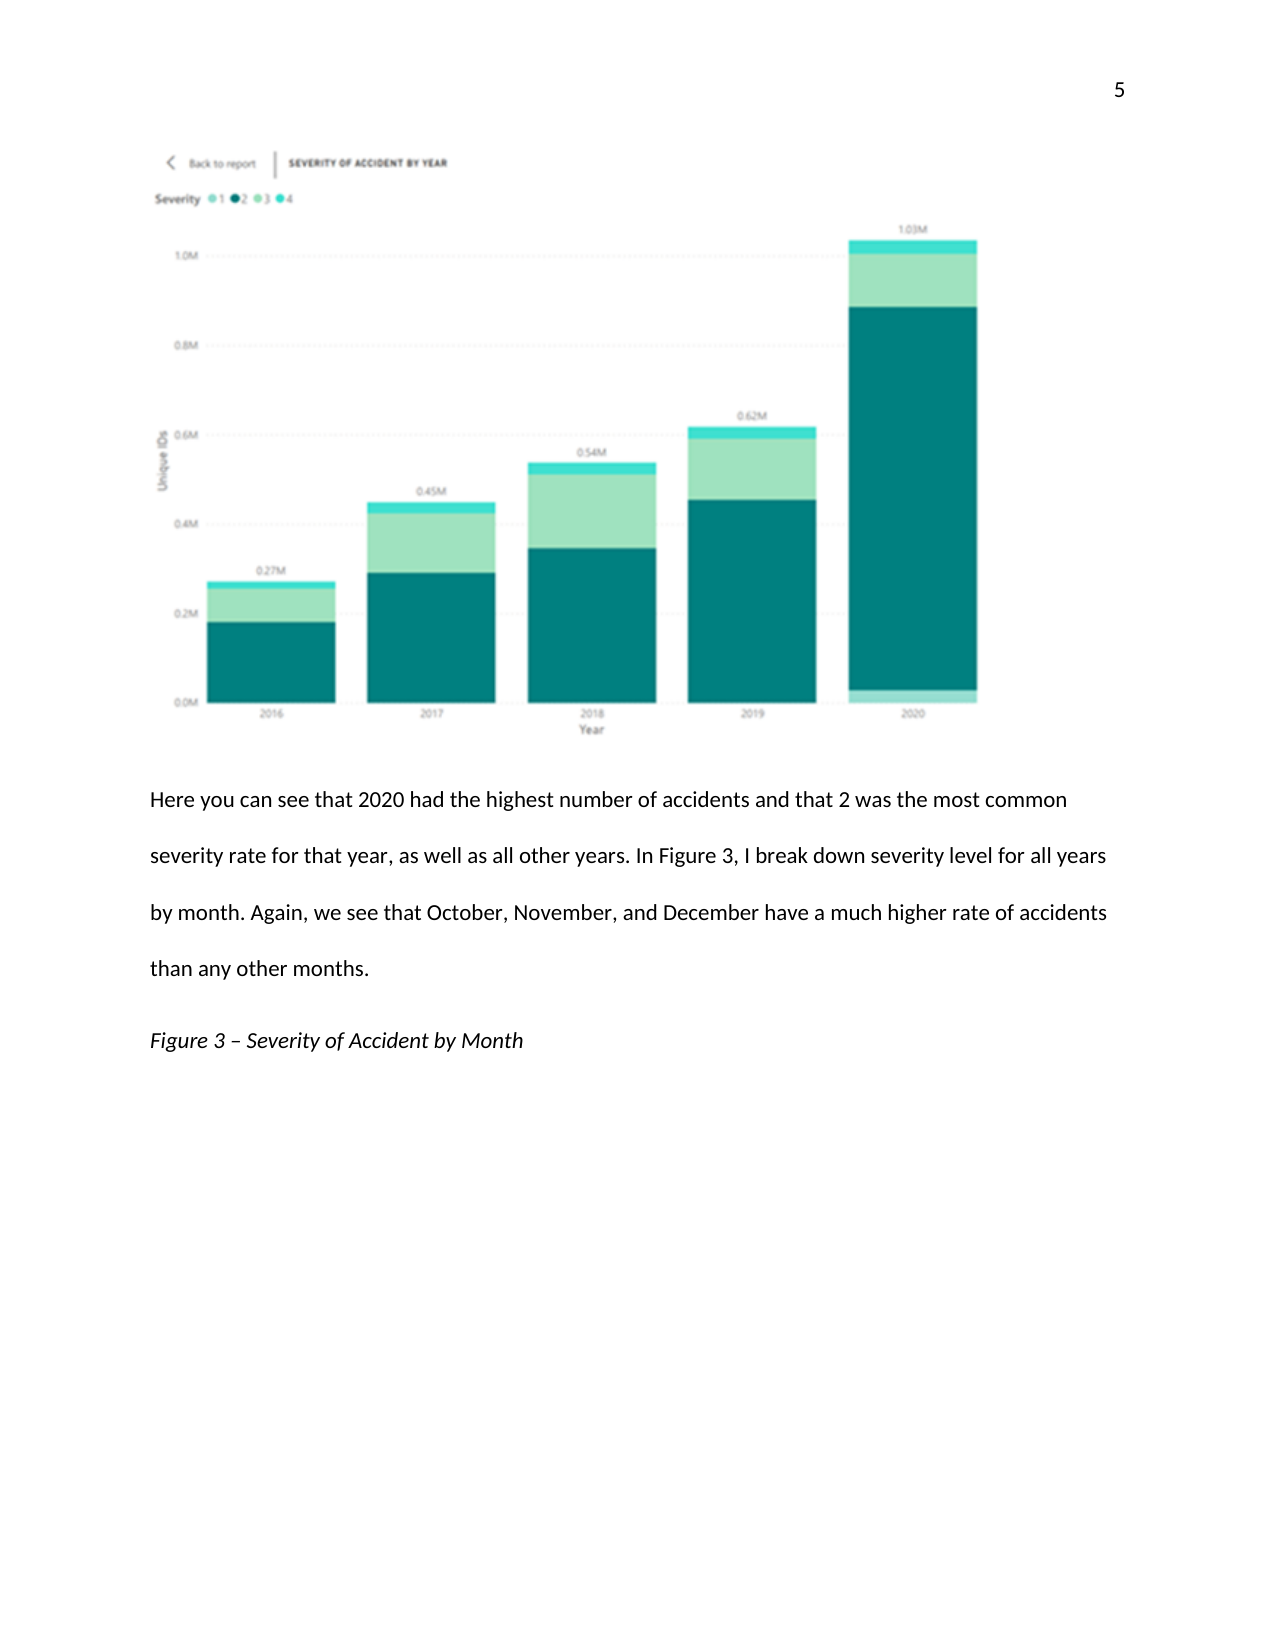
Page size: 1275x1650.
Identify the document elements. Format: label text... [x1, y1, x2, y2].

text Here you can see that 2020 had the highest number of accidents and that 2 was the most common severity rate for that year, as well as all other years. In Figure 3, I break down severity level for all years by month. Again, we see that October, November, and December have a much higher rate of accidents than any other months. [150, 786, 1125, 982]
text Figure 3 – Severity of Accident by Month [150, 1026, 1125, 1054]
picture [150, 150, 988, 741]
